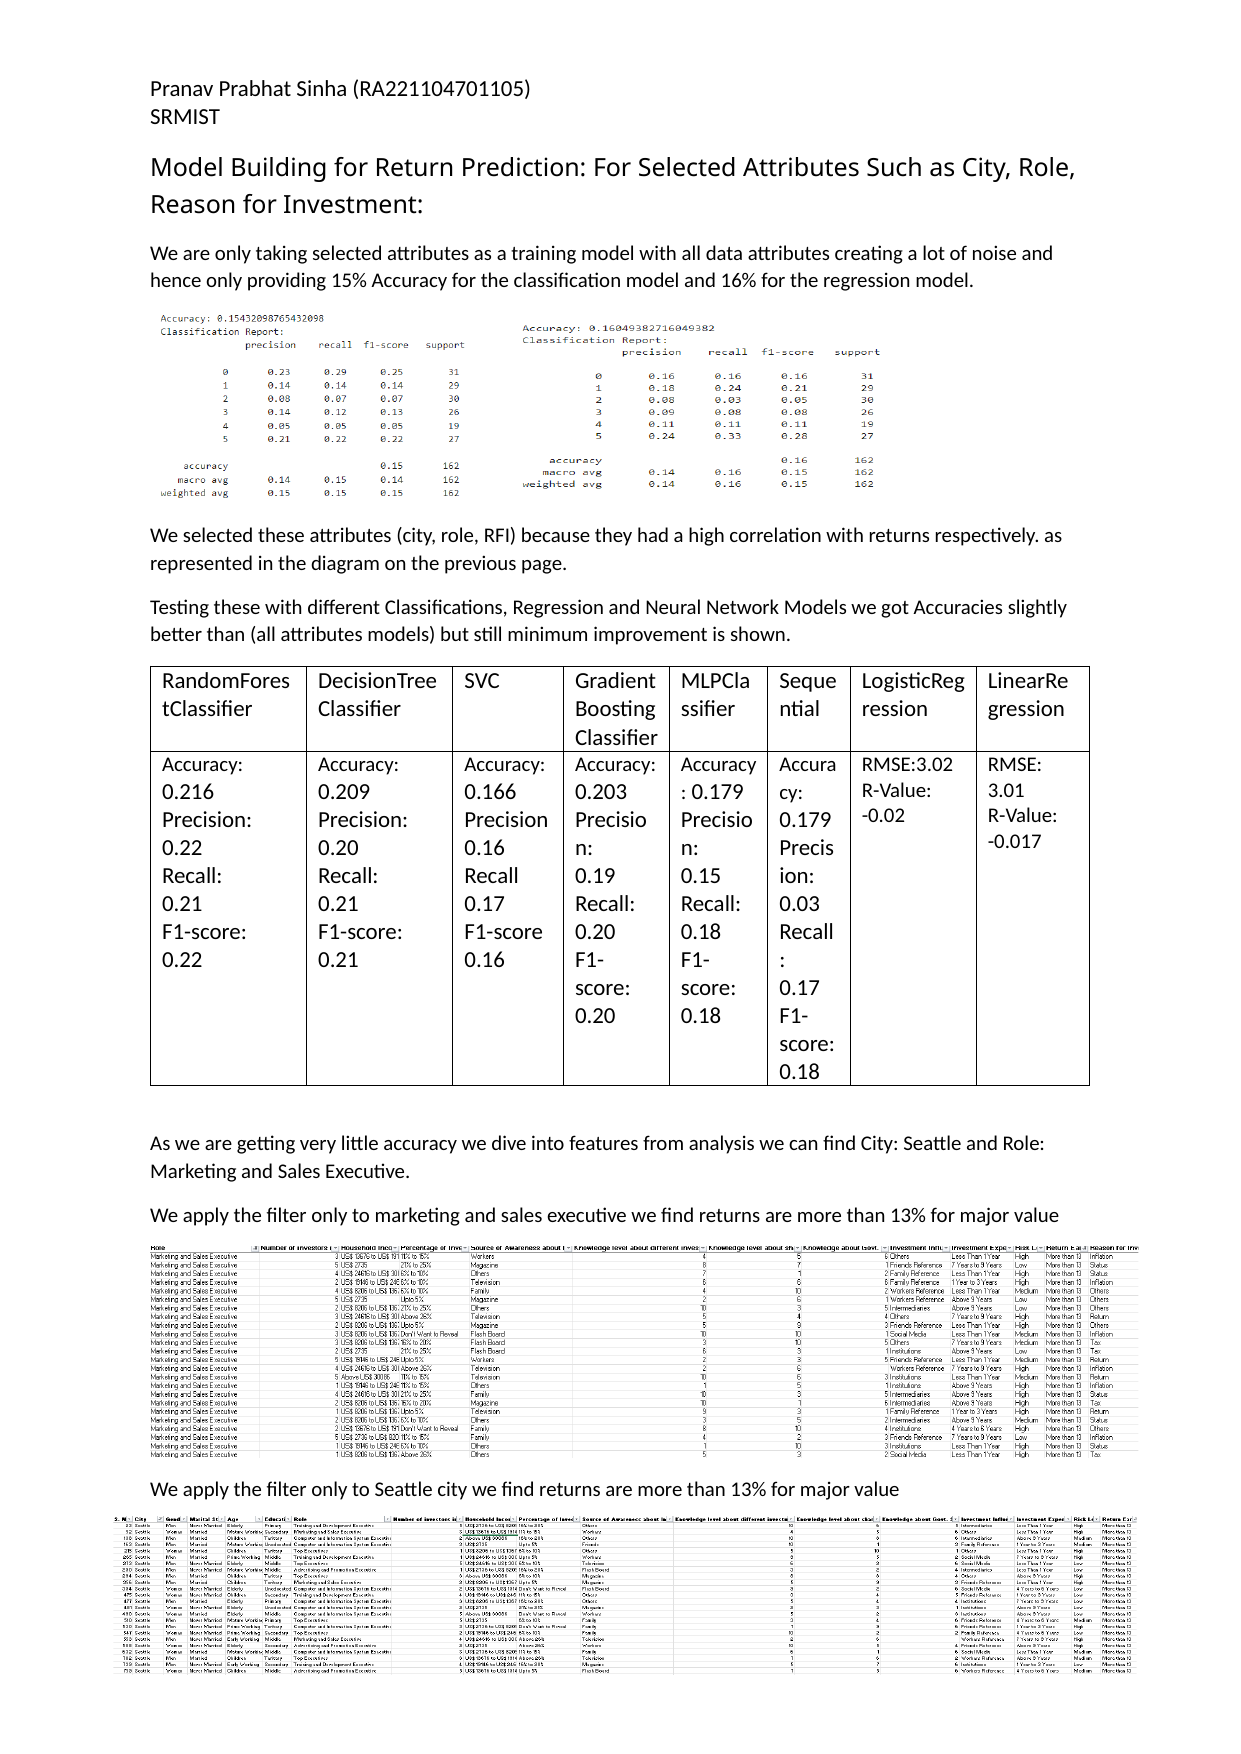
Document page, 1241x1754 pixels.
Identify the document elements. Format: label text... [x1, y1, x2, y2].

table_header LogisticRegression [851, 667, 976, 751]
table_header RandomForestClassifier [151, 667, 306, 751]
text We are only taking selected attributes as a training model with all data attributes creating a lot of noise and hence only providing 15% Accuracy for the classification model and 16% for the regression model. [150, 240, 1090, 293]
table_cell Accuracy: 0.203 Precision: 0.19 Recall: 0.20 F1-score: 0.20 [564, 752, 669, 1085]
table_cell RMSE:3.02 R-Value: -0.02 [851, 752, 976, 1085]
table_header Sequential [768, 667, 850, 751]
text Testing these with different Classifications, Regression and Neural Network Models we got Accuracies slightly better than (all attributes models) but still minimum improvement is shown. [150, 594, 1090, 647]
table_header LinearRegression [977, 667, 1089, 751]
picture [150, 1246, 1139, 1458]
picture [518, 320, 916, 495]
table_cell Accuracy: 0.179 Precision: 0.03 Recall: 0.17 F1-score: 0.18 [768, 752, 850, 1085]
text We apply the filter only to marketing and sales executive we find returns are more than 13% for major value [150, 1202, 1090, 1227]
table_cell Accuracy: 0.166 Precision 0.16 Recall 0.17 F1-score 0.16 [453, 752, 563, 1085]
text We selected these attributes (city, role, RFI) because they had a high correlation with returns respectively. as represented in the diagram on the previous page. [150, 523, 1090, 575]
table_cell RMSE: 3.01 R-Value: -0.017 [977, 752, 1089, 1085]
table_header MLPClassifier [670, 667, 767, 751]
picture [113, 1516, 1137, 1675]
table_cell Accuracy: 0.179 Precision: 0.15 Recall: 0.18 F1-score: 0.18 [670, 752, 767, 1085]
table_cell Accuracy: 0.216 Precision: 0.22 Recall: 0.21 F1-score: 0.22 [151, 752, 306, 1085]
text As we are getting very little accuracy we dive into features from analysis we can find City: Seattle and Role: Marketing and Sales Executive. [150, 1130, 1090, 1183]
table_header GradientBoostingClassifier [564, 667, 669, 751]
table_cell Accuracy: 0.209 Precision: 0.20 Recall: 0.21 F1-score: 0.21 [307, 752, 452, 1085]
table_header DecisionTreeClassifier [307, 667, 452, 751]
text We apply the filter only to Seattle city we find returns are more than 13% for major value [150, 1476, 1090, 1502]
picture [150, 311, 480, 504]
table_header SVC [453, 667, 563, 751]
text Model Building for Return Prediction: For Selected Attributes Such as City, Role, Reason for Investment: [150, 150, 1090, 221]
